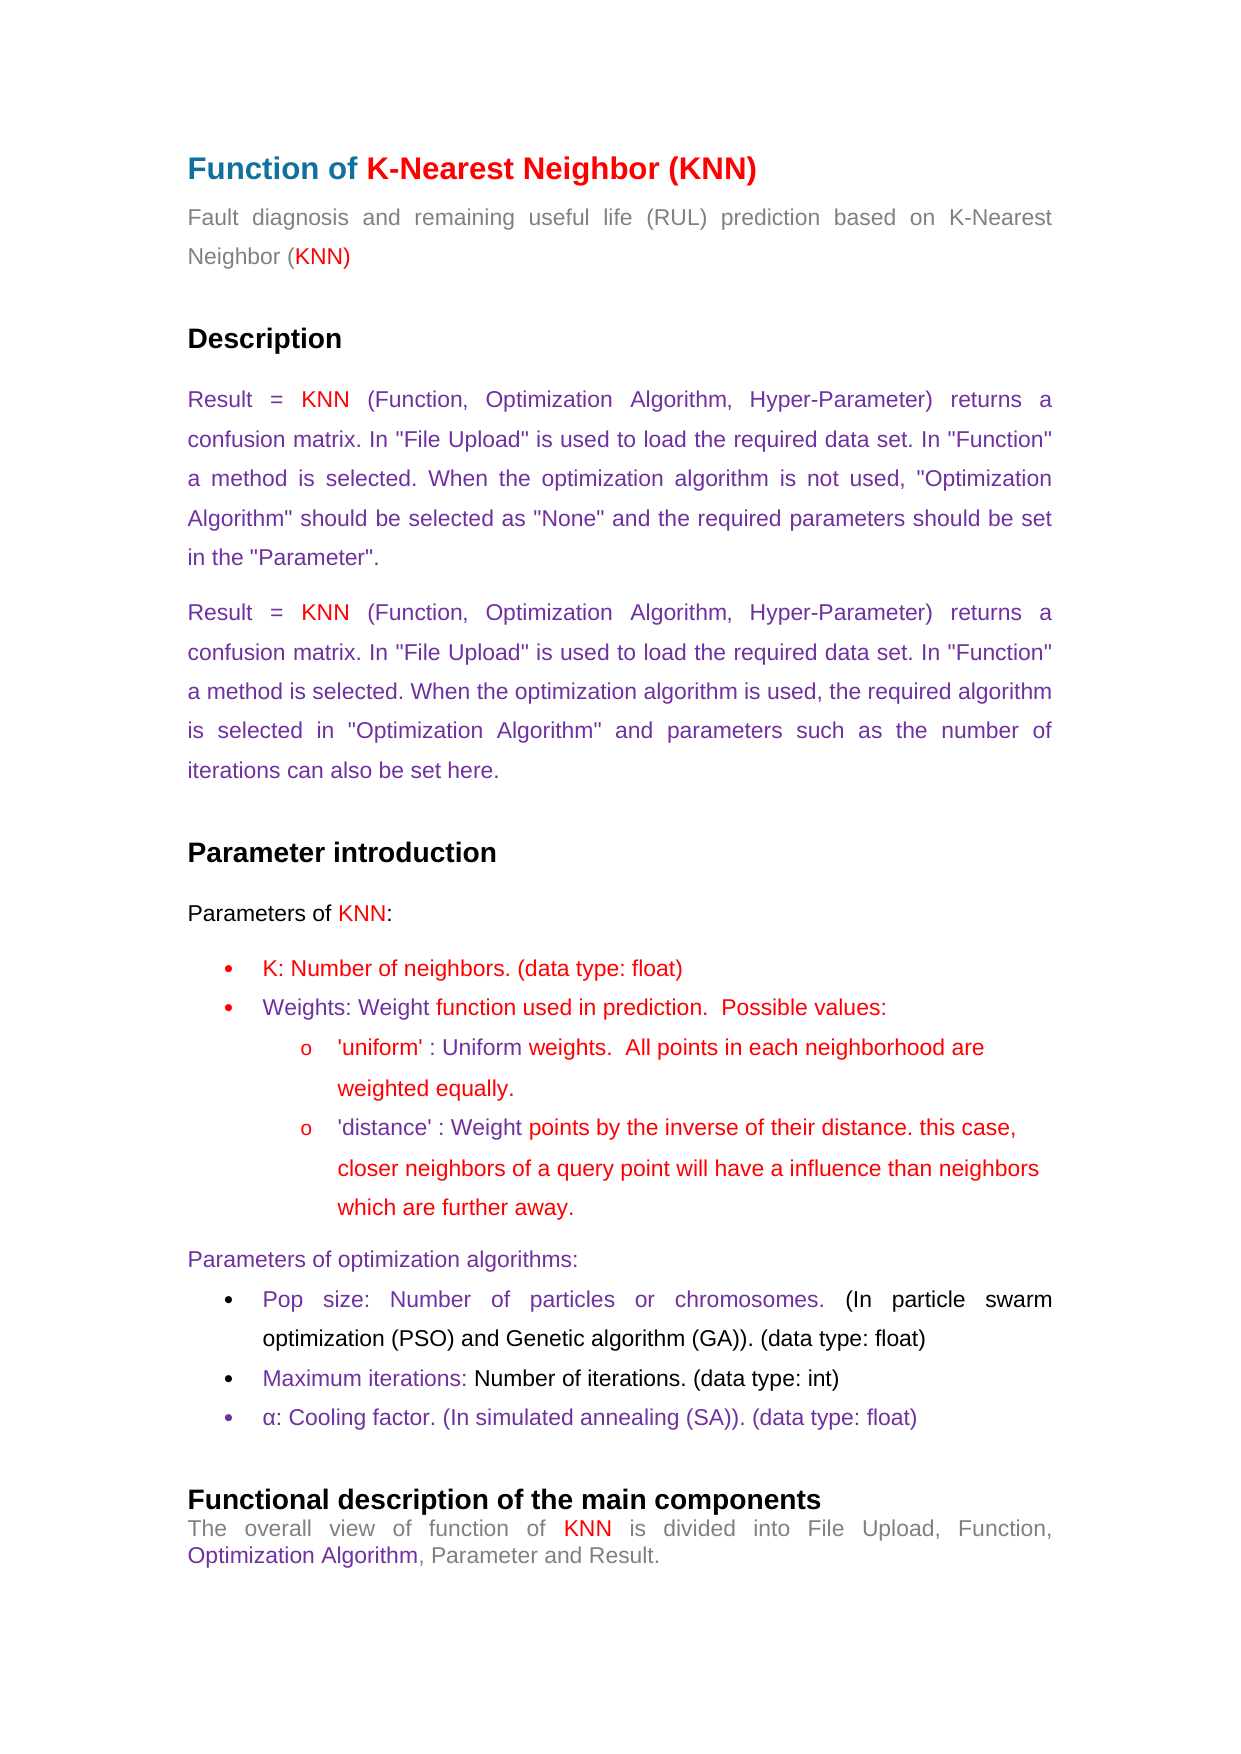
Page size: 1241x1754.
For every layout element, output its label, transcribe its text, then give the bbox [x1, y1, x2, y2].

list α: Cooling factor. (In simulated annealing (SA)). (data type: float) [225, 1404, 1053, 1431]
list Maximum iterations: Number of iterations. (data type: int) [225, 1365, 1053, 1391]
list K: Number of neighbors. (data type: float) [225, 955, 1053, 981]
subtitle Description [187, 322, 1053, 354]
text Functional description of the main components [187, 1483, 1053, 1515]
text Result = KNN (Function‚ Optimization Algorithm‚ Hyper-Parameter) returns a confusion matrix. In "File Upload" is used to load the required data set. In "Function" a method is selected. When the optimization algorithm is used, the required algorithm is selected in "Optimization Algorithm" and parameters such as the number of iterations can also be set here. [187, 599, 1053, 783]
subtitle Function of K-Nearest Neighbor (KNN) [187, 150, 1053, 186]
list Weights: Weight function used in prediction. Possible values: [225, 994, 1053, 1021]
text Result = KNN (Function‚ Optimization Algorithm‚ Hyper-Parameter) returns a confusion matrix. In "File Upload" is used to load the required data set. In "Function" a method is selected. When the optimization algorithm is not used, "Optimization Algorithm" should be selected as "None" and the required parameters should be set in the "Parameter". [187, 386, 1053, 570]
text Parameters of optimization algorithms: [187, 1246, 1053, 1273]
text Parameters of KNN: [187, 900, 1053, 926]
subtitle Parameter introduction [187, 836, 1053, 868]
list Pop size: Number of particles or chromosomes. (In particle swarm optimization (PSO) and Genetic algorithm (GA)). (data type: float) [225, 1286, 1053, 1352]
list 'uniform' : Uniform weights. All points in each neighborhood are weighted equally. [300, 1034, 1053, 1101]
list 'distance' : Weight points by the inverse of their distance. this case, closer neighbors of a query point will have a influence than neighbors which are further away. [300, 1114, 1053, 1221]
text The overall view of function of KNN is divided into File Upload, Function, Optimization Algorithm, Parameter and Result. [187, 1515, 1053, 1568]
text Fault diagnosis and remaining useful life (RUL) prediction based on K-Nearest Neighbor (KNN) [187, 204, 1053, 270]
